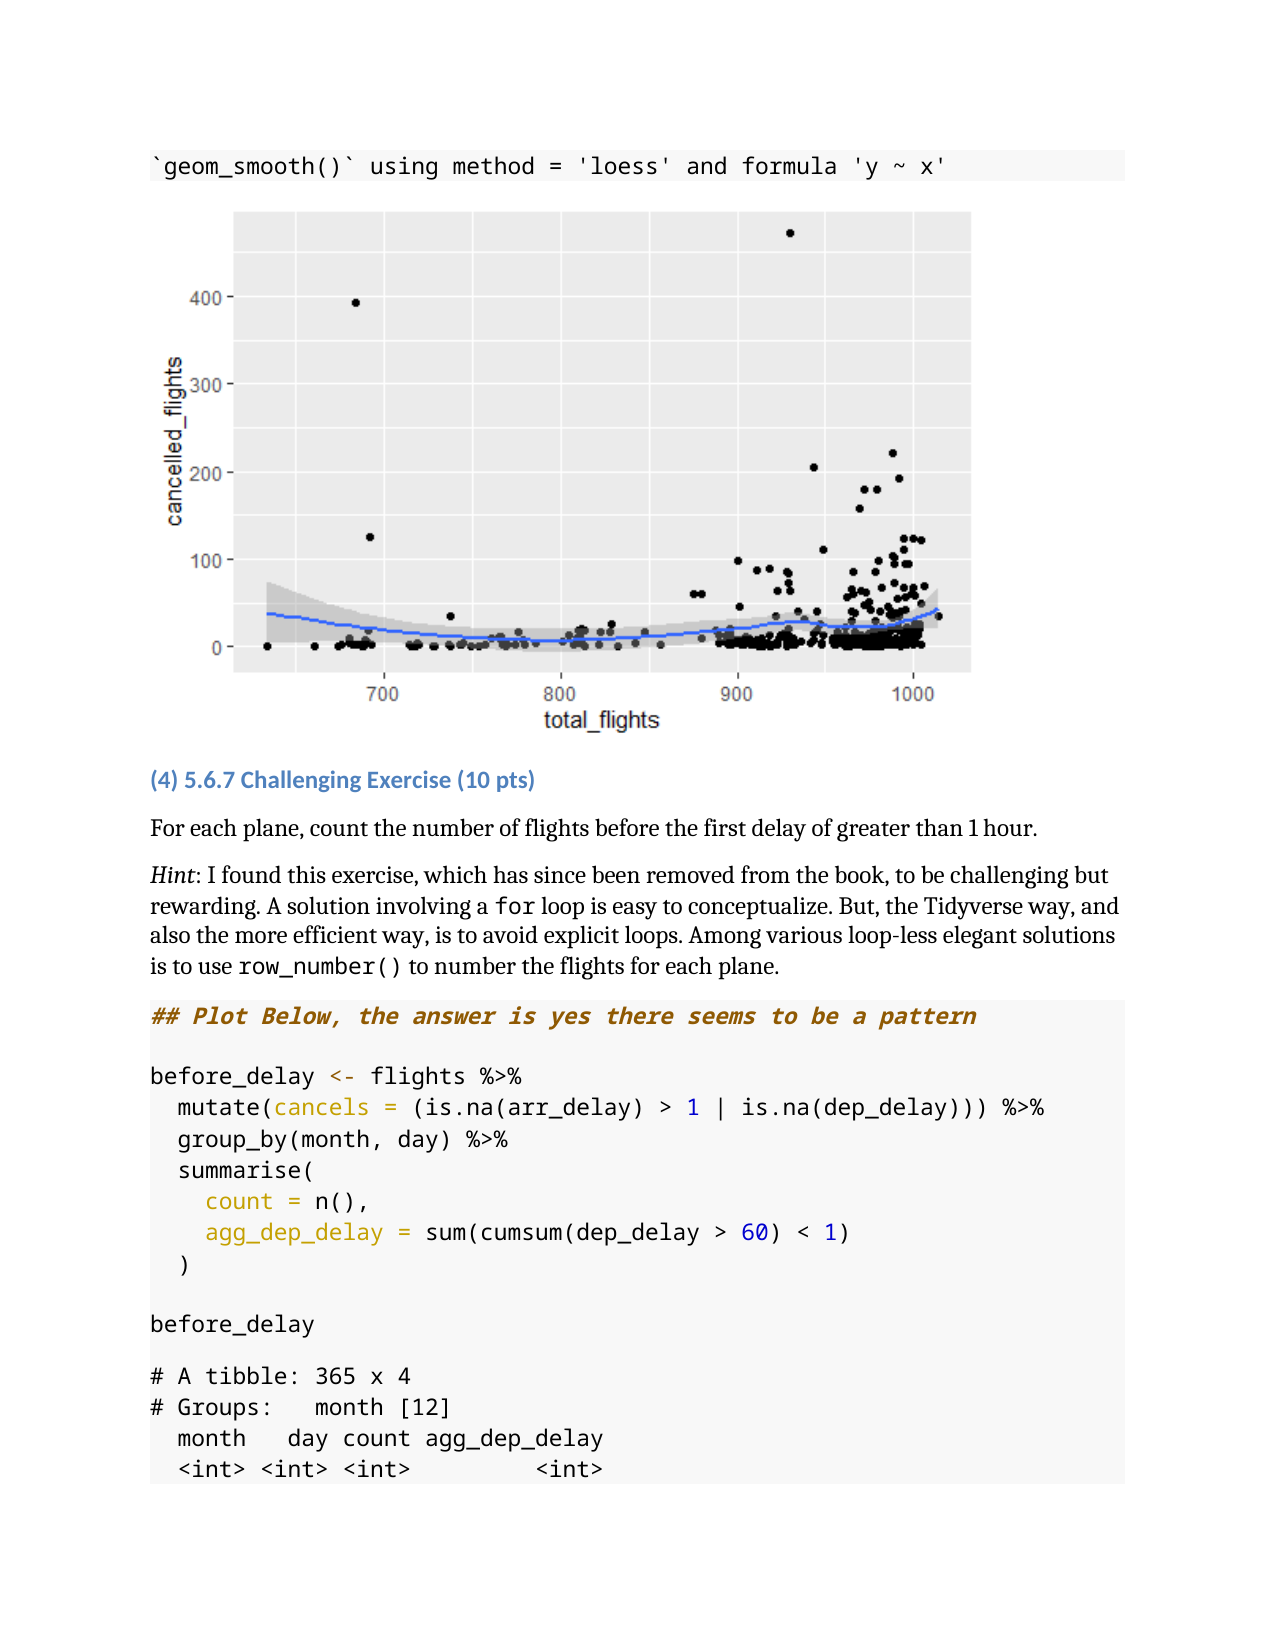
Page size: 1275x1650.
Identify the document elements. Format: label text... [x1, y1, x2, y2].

text For each plane, count the number of flights before the first delay of greater than 1 hour. [150, 814, 1125, 842]
text Hint: I found this exercise, which has since been removed from the book, to be challenging but rewarding. A solution involving a for loop is easy to conceptualize. But, the Tidyverse way, and also the more efficient way, is to avoid explicit loops. Among various loop-less elegant solutions is to use row_number() to number the flights for each plane. [150, 861, 1125, 981]
subtitle (4) 5.6.7 Challenging Exercise (10 pts) [150, 764, 1125, 795]
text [150, 1359, 1125, 1484]
text ## Plot Below, the answer is yes there seems to be a pattern before_delay <- flights %>% mutate(cancels = (is.na(arr_delay) > 1 | is.na(dep_delay))) %>% group_by(month, day) %>% summarise( count = n(), agg_dep_delay = sum(cumsum(dep_delay > 60) < 1) ) before_delay [150, 1000, 1125, 1339]
picture [150, 202, 984, 744]
text `geom_smooth()` using method = 'loess' and formula 'y ~ x' [150, 150, 1125, 181]
